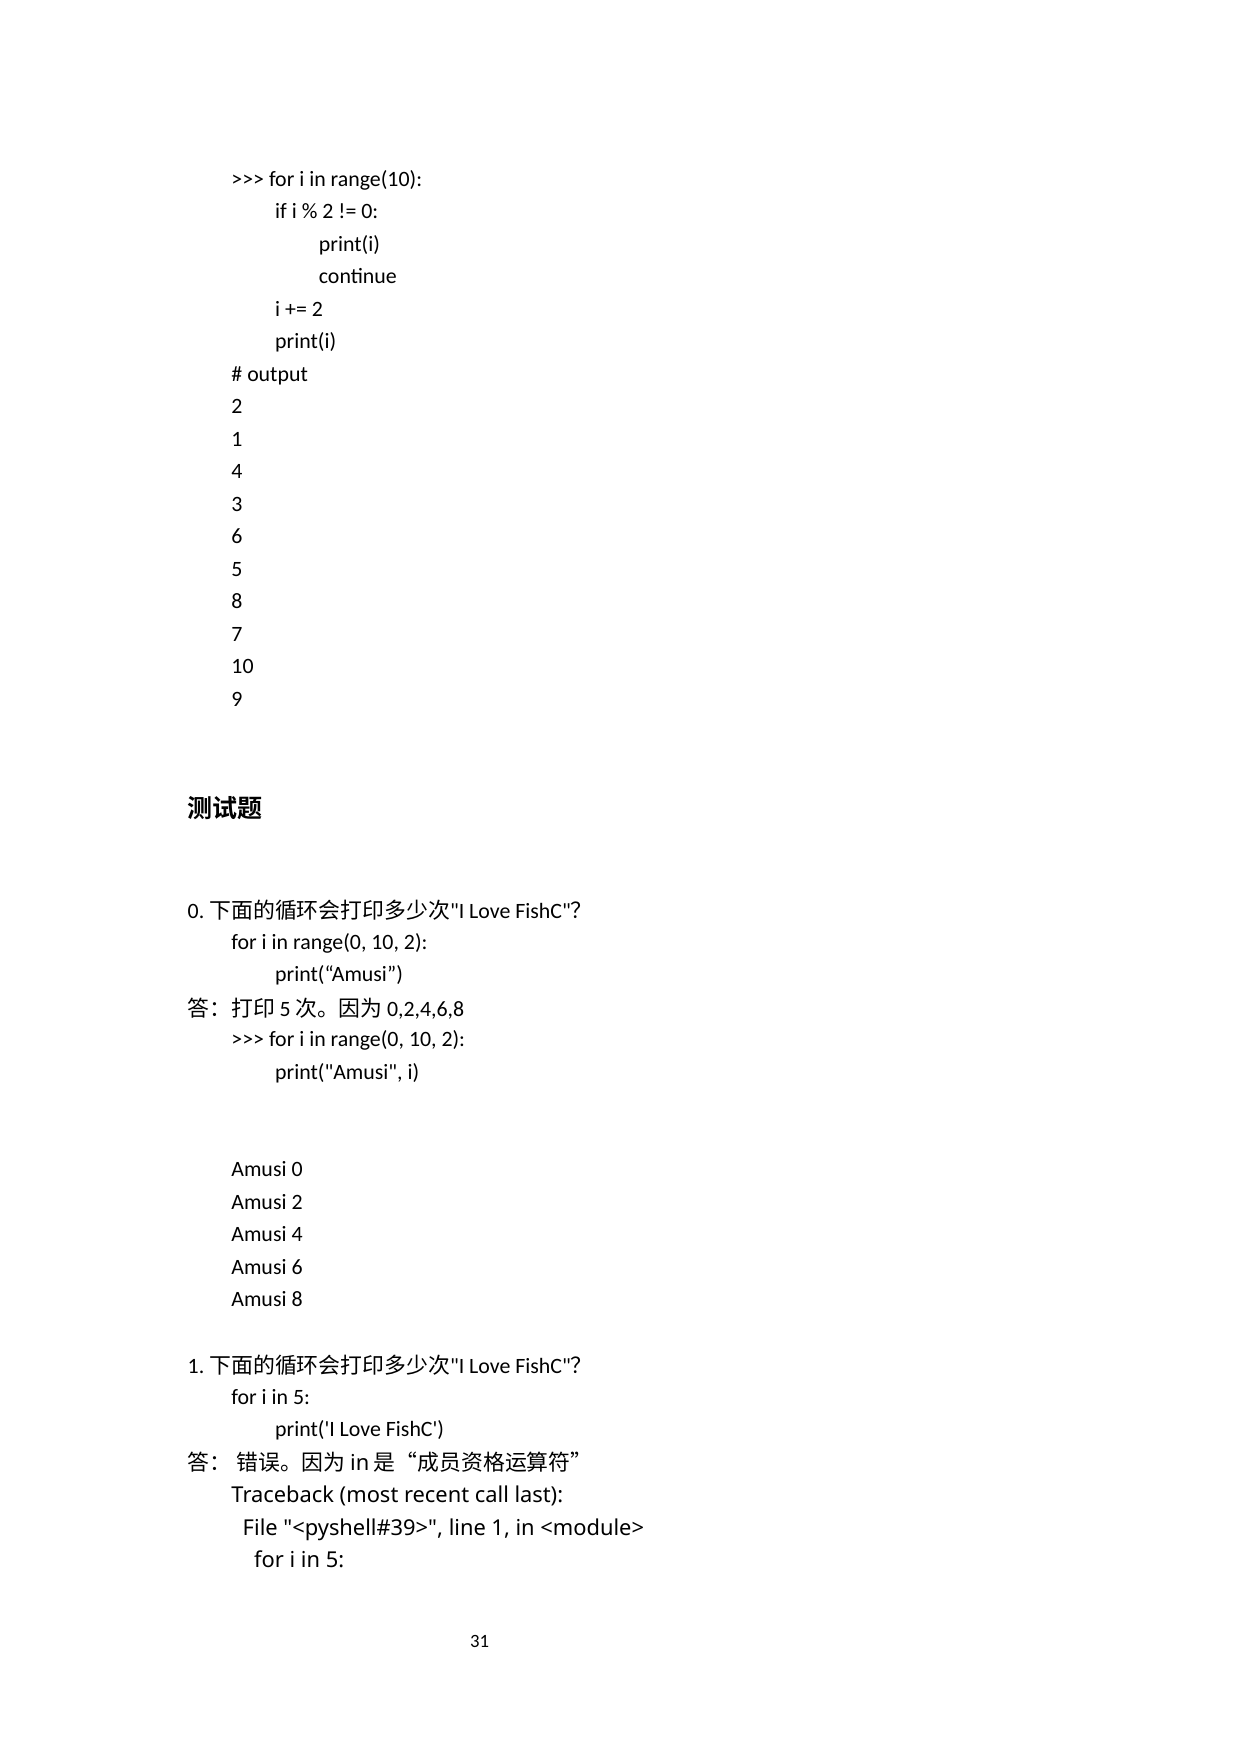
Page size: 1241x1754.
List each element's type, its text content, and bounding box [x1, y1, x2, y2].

text File "<pyshell#39>", line 1, in <module> [187, 1510, 1053, 1543]
text print(“Amusi”) [187, 958, 1053, 990]
list 2 [187, 389, 1053, 422]
text Amusi 0 [187, 1153, 1053, 1185]
text for i in range(0, 10, 2): [187, 925, 1053, 958]
list i += 2 [187, 292, 1053, 324]
list # output [187, 357, 1053, 389]
list 9 [187, 682, 1053, 714]
list 4 [187, 454, 1053, 487]
text 答：打印5次。因为0,2,4,6,8 [187, 990, 1053, 1023]
text Traceback (most recent call last): [187, 1478, 1053, 1510]
list 3 [187, 487, 1053, 519]
list continue [187, 259, 1053, 292]
text Amusi 4 [187, 1218, 1053, 1250]
list 1 [187, 422, 1053, 454]
text 1. 下面的循环会打印多少次"I Love FishC"？ [187, 1348, 1053, 1380]
list print(i) [187, 227, 1053, 259]
list >>> for i in range(10): [187, 162, 1053, 194]
text Amusi 2 [187, 1185, 1053, 1218]
text Amusi 6 [187, 1250, 1053, 1283]
list 5 [187, 552, 1053, 584]
text 答： 错误。因为in是“成员资格运算符” [187, 1445, 1053, 1478]
list if i % 2 != 0: [187, 194, 1053, 227]
text for i in 5: [187, 1543, 1053, 1575]
text 0. 下面的循环会打印多少次"I Love FishC"？ [187, 893, 1053, 925]
list 6 [187, 519, 1053, 552]
text print("Amusi", i) [187, 1055, 1053, 1088]
text print('I Love FishC') [187, 1413, 1053, 1445]
list 8 [187, 584, 1053, 617]
text Amusi 8 [187, 1283, 1053, 1315]
text >>> for i in range(0, 10, 2): [187, 1023, 1053, 1055]
subtitle 测试题 [187, 774, 1053, 839]
text for i in 5: [187, 1380, 1053, 1413]
list 7 [187, 617, 1053, 649]
list 10 [187, 649, 1053, 682]
list print(i) [187, 324, 1053, 357]
